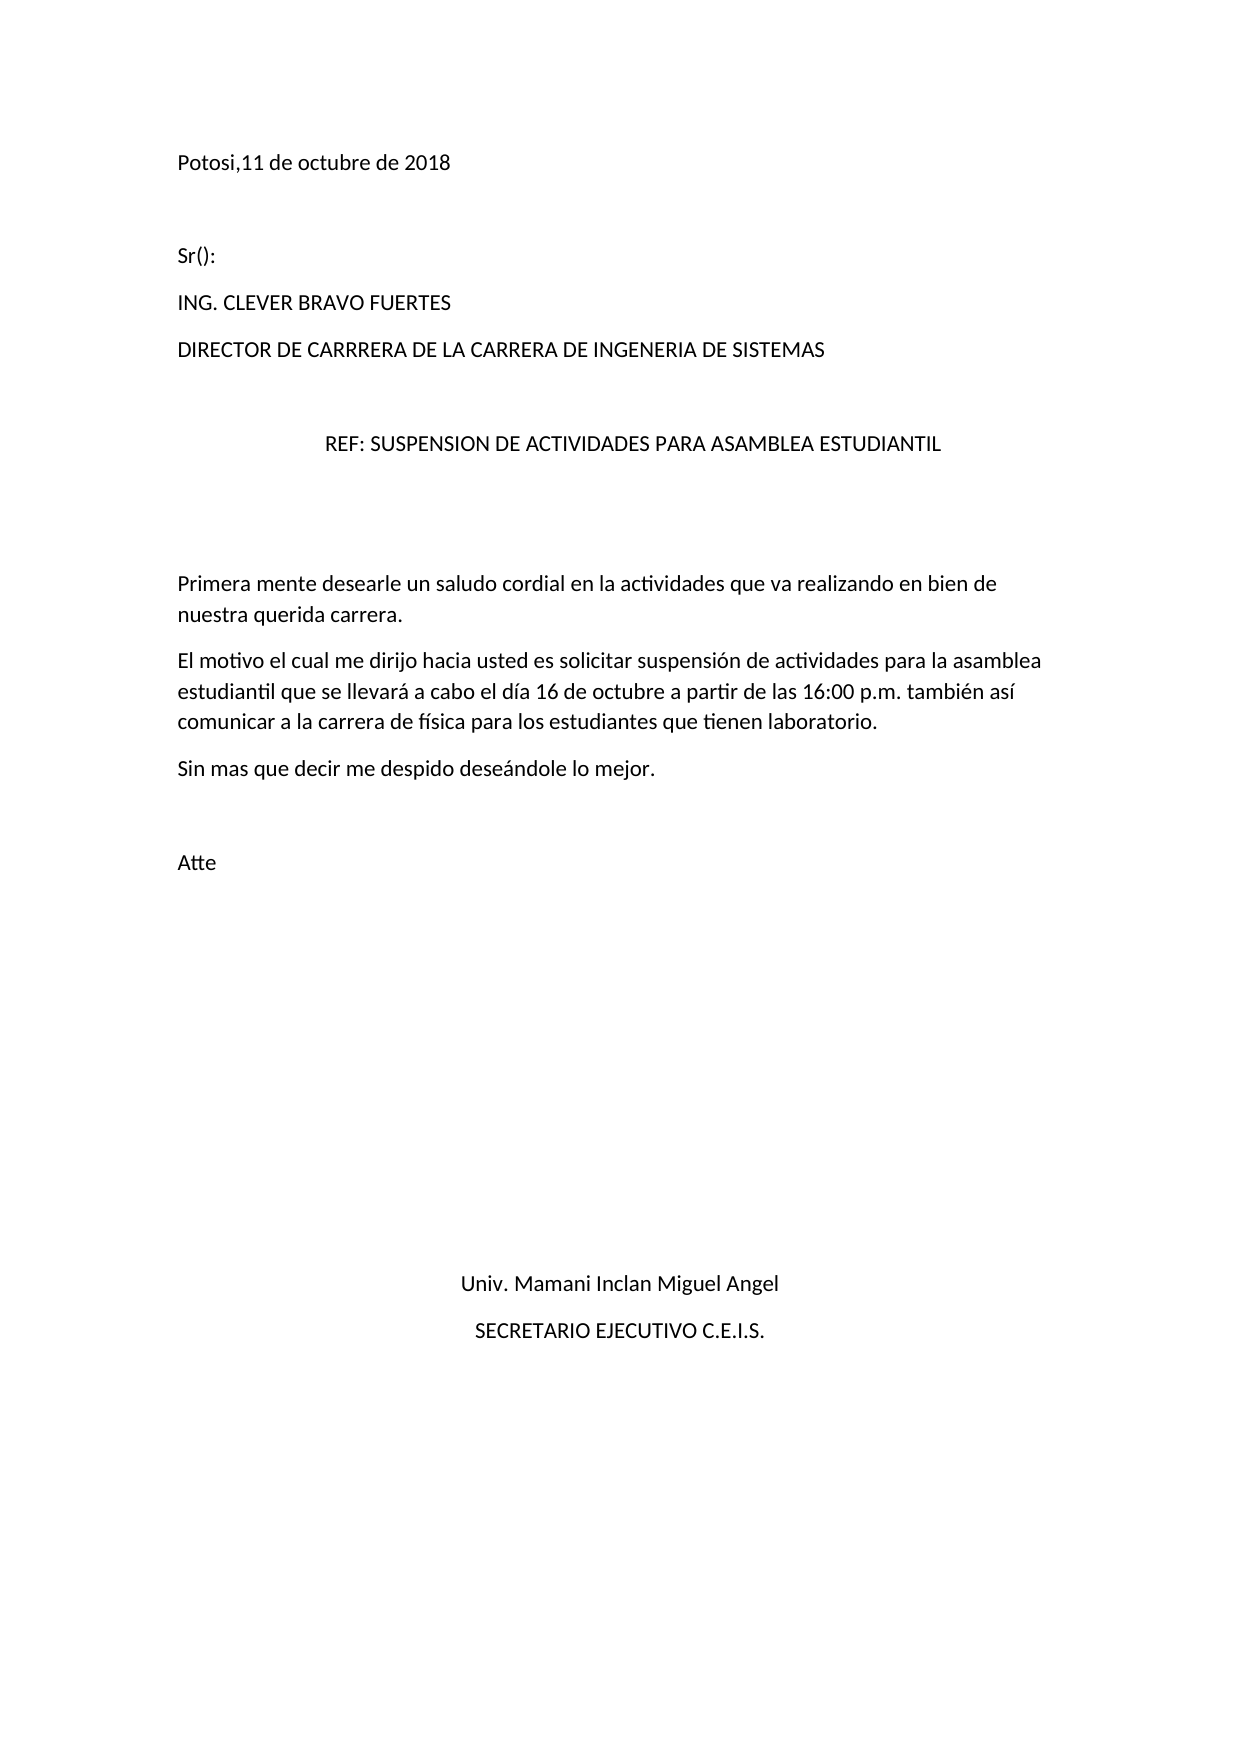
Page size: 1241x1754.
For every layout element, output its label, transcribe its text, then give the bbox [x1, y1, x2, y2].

text SECRETARIO EJECUTIVO C.E.I.S. [177, 1316, 1063, 1344]
text Sin mas que decir me despido deseándole lo mejor. [177, 754, 1063, 782]
text ING. CLEVER BRAVO FUERTES [177, 288, 1063, 316]
text El motivo el cual me dirijo hacia usted es solicitar suspensión de actividades para la asamblea estudiantil que se llevará a cabo el día 16 de octubre a partir de las 16:00 p.m. también así comunicar a la carrera de física para los estudiantes que tienen laboratorio. [177, 647, 1063, 735]
text REF: SUSPENSION DE ACTIVIDADES PARA ASAMBLEA ESTUDIANTIL [177, 429, 1063, 457]
text Univ. Mamani Inclan Miguel Angel [177, 1269, 1063, 1297]
text Potosi,11 de octubre de 2018 [177, 148, 1063, 176]
text Sr(): [177, 241, 1063, 269]
text Atte [177, 848, 1063, 876]
text Primera mente desearle un saludo cordial en la actividades que va realizando en bien de nuestra querida carrera. [177, 569, 1063, 628]
text DIRECTOR DE CARRRERA DE LA CARRERA DE INGENERIA DE SISTEMAS [177, 335, 1063, 363]
